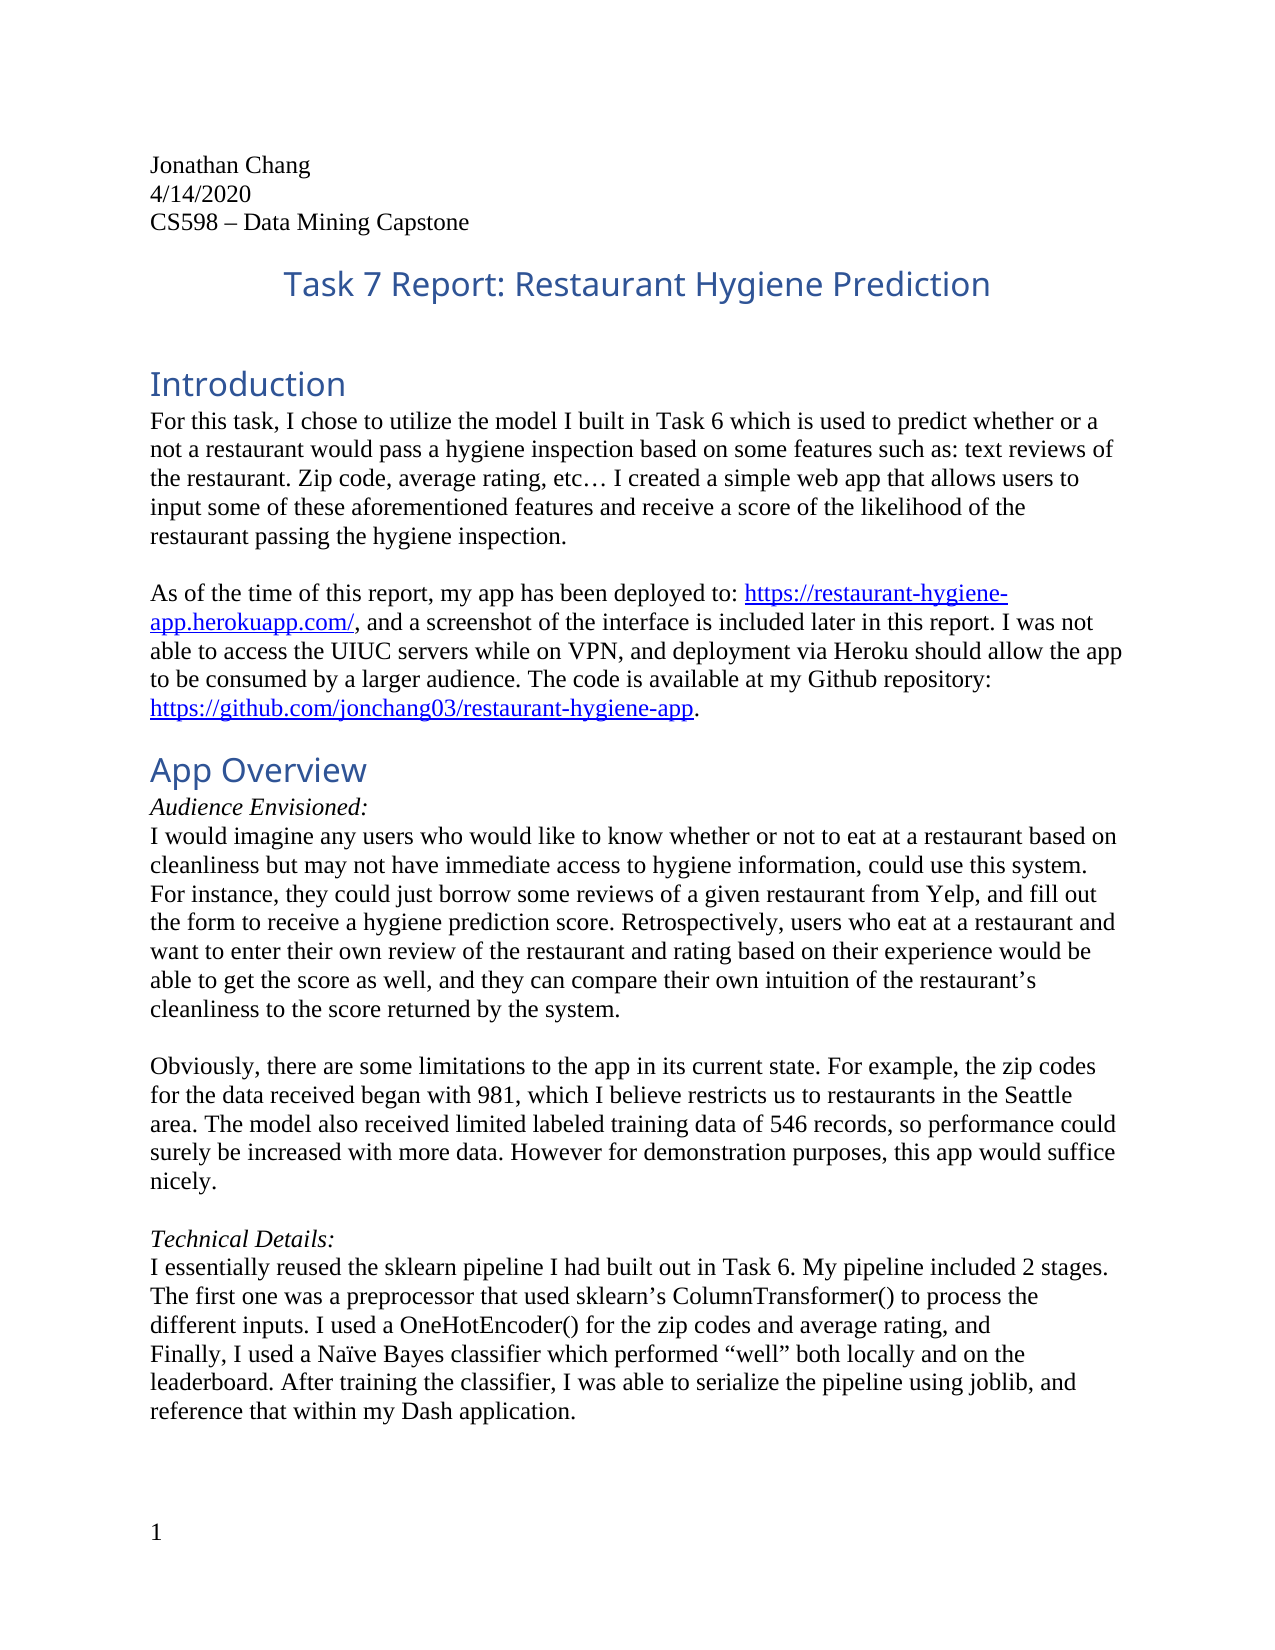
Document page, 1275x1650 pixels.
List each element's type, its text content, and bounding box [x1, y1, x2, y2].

text Jonathan Chang [150, 150, 1125, 179]
text Technical Details: [150, 1224, 1125, 1252]
subtitle Task 7 Report: Restaurant Hygiene Prediction [150, 261, 1125, 307]
text Audience Envisioned: [150, 792, 1125, 821]
text CS598 – Data Mining Capstone [150, 207, 1125, 236]
subtitle Introduction [150, 360, 1125, 406]
subtitle App Overview [150, 747, 1125, 792]
text Finally, I used a Naïve Bayes classifier which performed “well” both locally and on the leaderboard. After training the classifier, I was able to serialize the pipeline using joblib, and reference that within my Dash application. [150, 1339, 1125, 1425]
text For this task, I chose to utilize the model I built in Task 6 which is used to predict whether or a not a restaurant would pass a hygiene inspection based on some features such as: text reviews of the restaurant. Zip code, average rating, etc… I created a simple web app that allows users to input some of these aforementioned features and receive a score of the likelihood of the restaurant passing the hygiene inspection. [150, 406, 1125, 549]
text Obviously, there are some limitations to the app in its current state. For example, the zip codes for the data received began with 981, which I believe restricts us to restaurants in the Seattle area. The model also received limited labeled training data of 546 records, so performance could surely be increased with more data. However for demonstration purposes, this app would suffice nicely. [150, 1051, 1125, 1195]
text As of the time of this report, my app has been deployed to: https://restaurant-hygiene-app.herokuapp.com/, and a screenshot of the interface is included later in this report. I was not able to access the UIUC servers while on VPN, and deployment via Heroku should allow the app to be consumed by a larger audience. The code is available at my Github repository: https://github.com/jonchang03/restaurant-hygiene-app. [150, 578, 1125, 722]
text I essentially reused the sklearn pipeline I had built out in Task 6. My pipeline included 2 stages. The first one was a preprocessor that used sklearn’s ColumnTransformer() to process the different inputs. I used a OneHotEncoder() for the zip codes and average rating, and [150, 1252, 1125, 1339]
text I would imagine any users who would like to know whether or not to eat at a restaurant based on cleanliness but may not have immediate access to hygiene information, could use this system. For instance, they could just borrow some reviews of a given restaurant from Yelp, and fill out the form to receive a hygiene prediction score. Retrospectively, users who eat at a restaurant and want to enter their own review of the restaurant and rating based on their experience would be able to get the score as well, and they can compare their own intuition of the restaurant’s cleanliness to the score returned by the system. [150, 821, 1125, 1022]
text 4/14/2020 [150, 179, 1125, 207]
